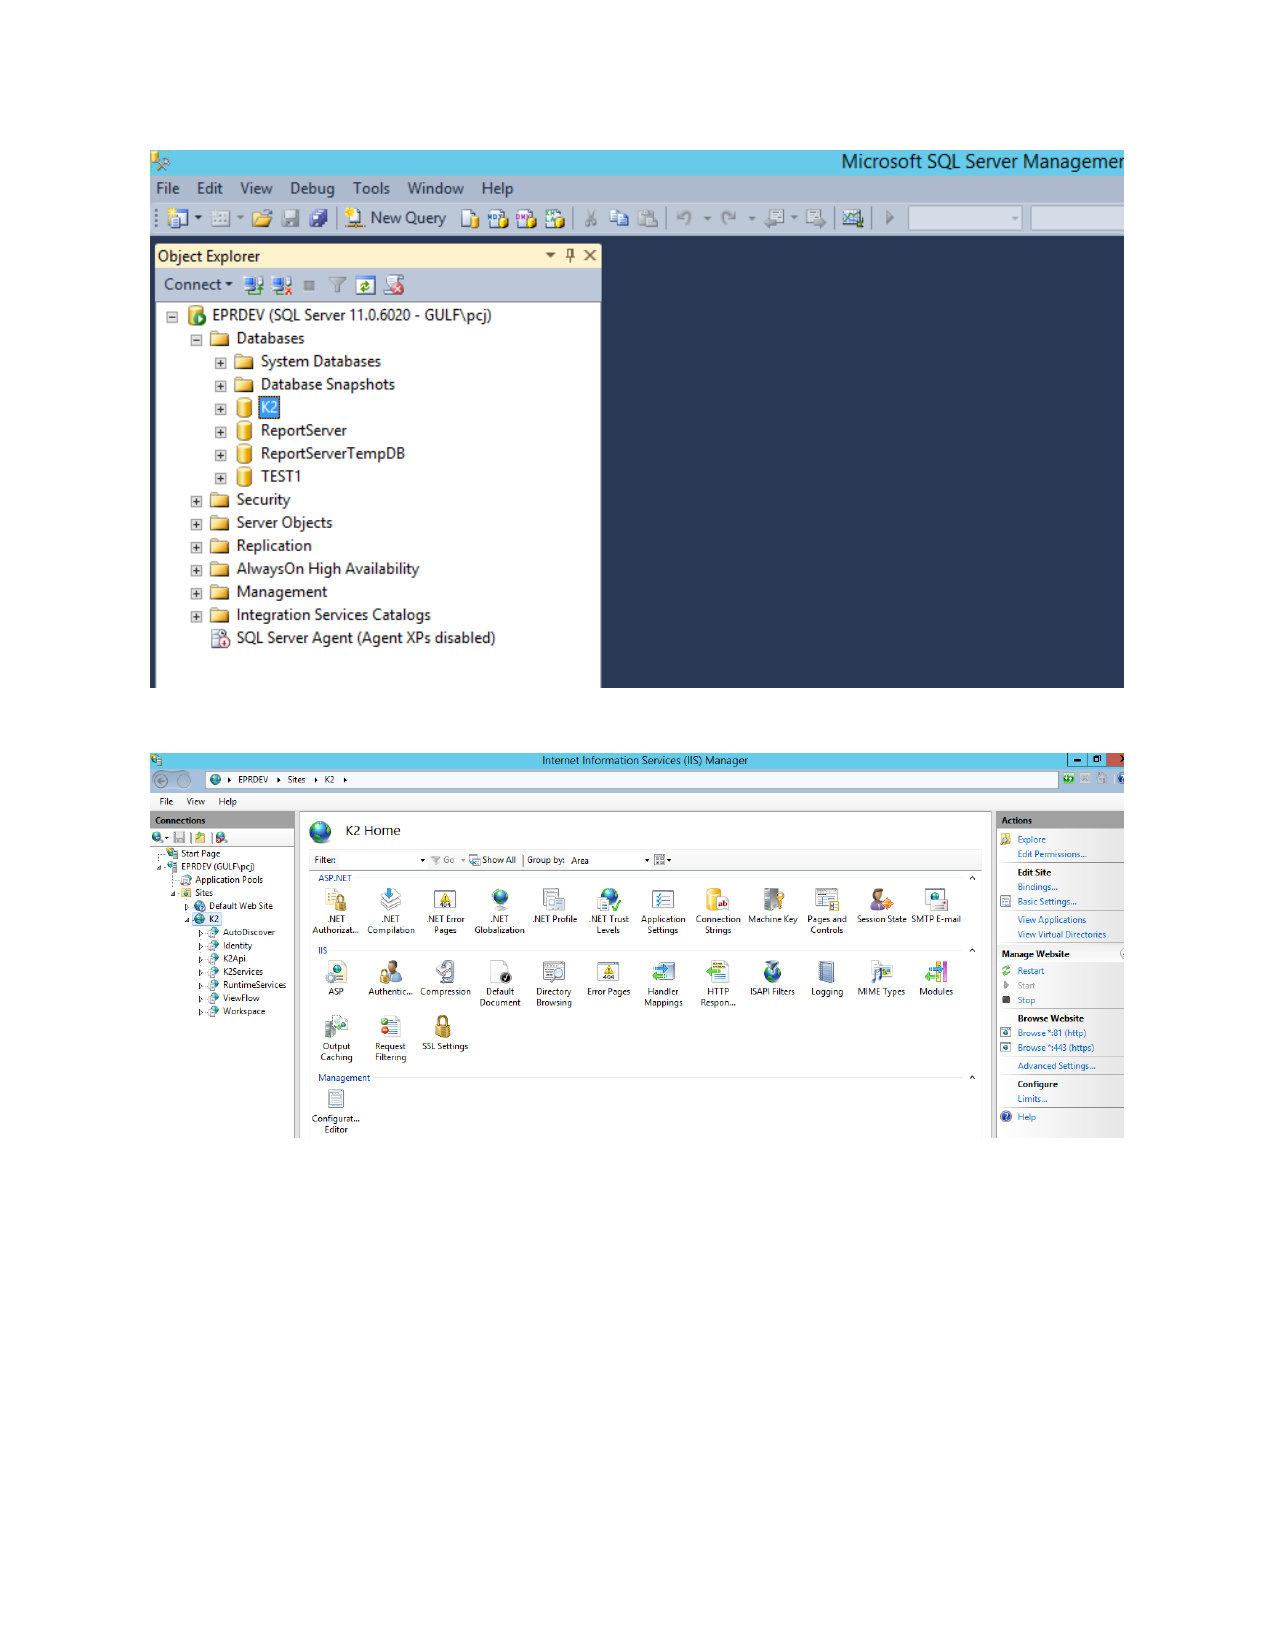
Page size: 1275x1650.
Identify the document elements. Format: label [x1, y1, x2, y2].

picture [150, 150, 1124, 688]
picture [150, 753, 1124, 1138]
